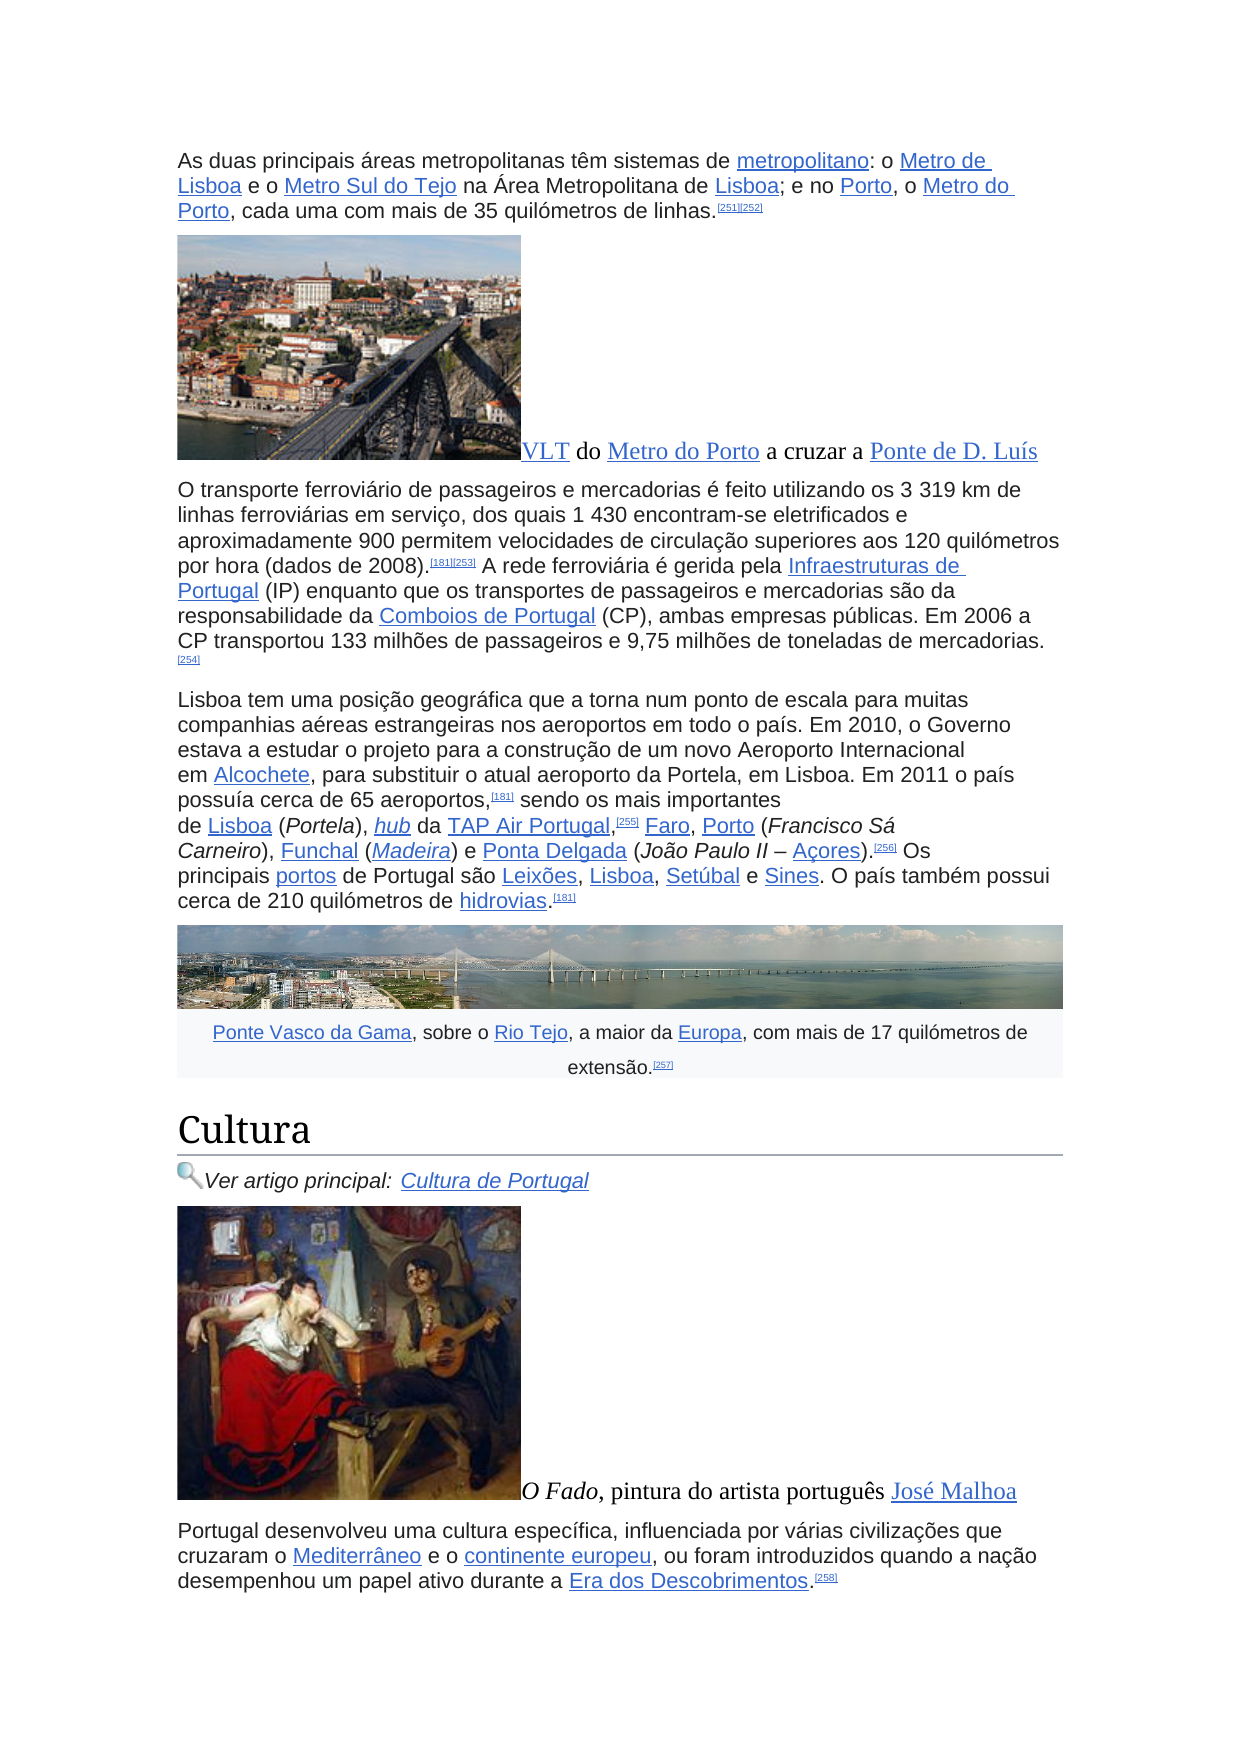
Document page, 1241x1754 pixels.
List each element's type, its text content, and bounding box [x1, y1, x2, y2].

text O transporte ferroviário de passageiros e mercadorias é feito utilizando os 3 319 km de linhas ferroviárias em serviço, dos quais 1 430 encontram-se eletrificados e aproximadamente 900 permitem velocidades de circulação superiores aos 120 quilómetros por hora (dados de 2008).[181][253] A rede ferroviária é gerida pela Infraestruturas de Portugal (IP) enquanto que os transportes de passageiros e mercadorias são da responsabilidade da Comboios de Portugal (CP), ambas empresas públicas. Em 2006 a CP transportou 133 milhões de passageiros e 9,75 milhões de toneladas de mercadorias.[254] [177, 477, 1063, 674]
text Ponte Vasco da Gama, sobre o Rio Tejo, a maior da Europa, com mais de 17 quilómetros de extensão.[257] [177, 1009, 1063, 1078]
picture [177, 235, 521, 460]
text Ver artigo principal: Cultura de Portugal [177, 1162, 1063, 1193]
text Cultura [177, 1103, 1063, 1154]
picture [177, 925, 1063, 1009]
picture [177, 1206, 521, 1500]
picture [177, 1162, 204, 1189]
text Portugal desenvolveu uma cultura específica, influenciada por várias civilizações que cruzaram o Mediterrâneo e o continente europeu, ou foram introduzidos quando a nação desempenhou um papel ativo durante a Era dos Descobrimentos.[258] [177, 1518, 1063, 1593]
text As duas principais áreas metropolitanas têm sistemas de metropolitano: o Metro de Lisboa e o Metro Sul do Tejo na Área Metropolitana de Lisboa; e no Porto, o Metro do Porto, cada uma com mais de 35 quilómetros de linhas.[251][252] [177, 148, 1063, 223]
text Lisboa tem uma posição geográfica que a torna num ponto de escala para muitas companhias aéreas estrangeiras nos aeroportos em todo o país. Em 2010, o Governo estava a estudar o projeto para a construção de um novo Aeroporto Internacional em Alcochete, para substituir o atual aeroporto da Portela, em Lisboa. Em 2011 o país possuía cerca de 65 aeroportos,[181] sendo os mais importantes de Lisboa (Portela), hub da TAP Air Portugal,[255] Faro, Porto (Francisco Sá Carneiro), Funchal (Madeira) e Ponta Delgada (João Paulo II – Açores).[256] Os principais portos de Portugal são Leixões, Lisboa, Setúbal e Sines. O país também possui cerca de 210 quilómetros de hidrovias.[181] [177, 686, 1063, 913]
